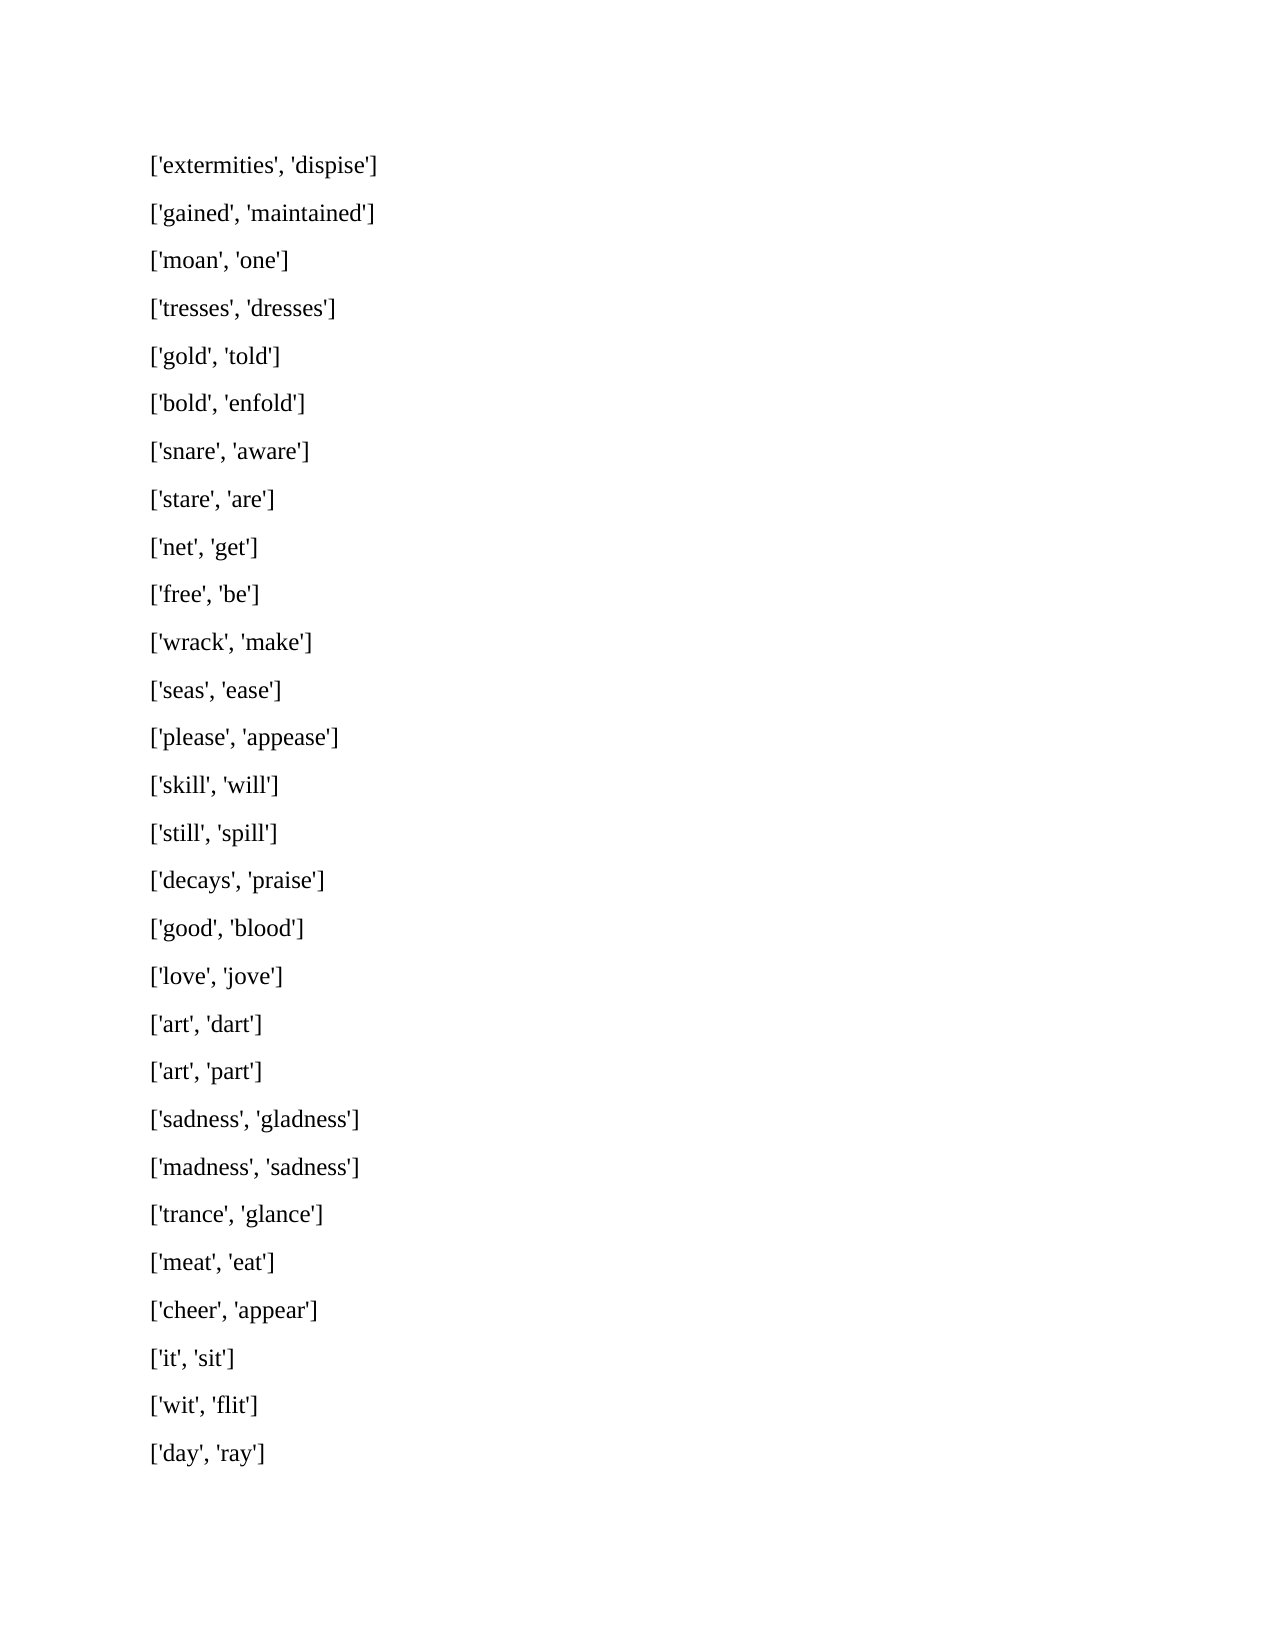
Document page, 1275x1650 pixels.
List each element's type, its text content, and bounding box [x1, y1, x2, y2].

text ['decays', 'praise'] [150, 866, 1125, 894]
text ['sadness', 'gladness'] [150, 1104, 1125, 1133]
text ['good', 'blood'] [150, 913, 1125, 942]
text ['still', 'spill'] [150, 818, 1125, 847]
text ['meat', 'eat'] [150, 1247, 1125, 1276]
text ['gold', 'told'] [150, 341, 1125, 369]
text ['snare', 'aware'] [150, 436, 1125, 465]
text ['trance', 'glance'] [150, 1199, 1125, 1228]
text ['net', 'get'] [150, 532, 1125, 560]
text ['art', 'dart'] [150, 1009, 1125, 1037]
text ['gained', 'maintained'] [150, 198, 1125, 226]
text ['free', 'be'] [150, 579, 1125, 608]
text ['stare', 'are'] [150, 484, 1125, 513]
text ['skill', 'will'] [150, 770, 1125, 799]
text ['love', 'jove'] [150, 961, 1125, 990]
text ['bold', 'enfold'] [150, 388, 1125, 417]
text ['extermities', 'dispise'] [150, 150, 1125, 179]
text ['wrack', 'make'] [150, 627, 1125, 656]
text ['seas', 'ease'] [150, 675, 1125, 703]
text ['it', 'sit'] [150, 1343, 1125, 1371]
text ['art', 'part'] [150, 1056, 1125, 1085]
text ['please', 'appease'] [150, 722, 1125, 751]
text ['wit', 'flit'] [150, 1390, 1125, 1419]
text ['cheer', 'appear'] [150, 1295, 1125, 1324]
text ['day', 'ray'] [150, 1438, 1125, 1467]
text ['madness', 'sadness'] [150, 1152, 1125, 1181]
text ['moan', 'one'] [150, 245, 1125, 274]
text ['tresses', 'dresses'] [150, 293, 1125, 322]
